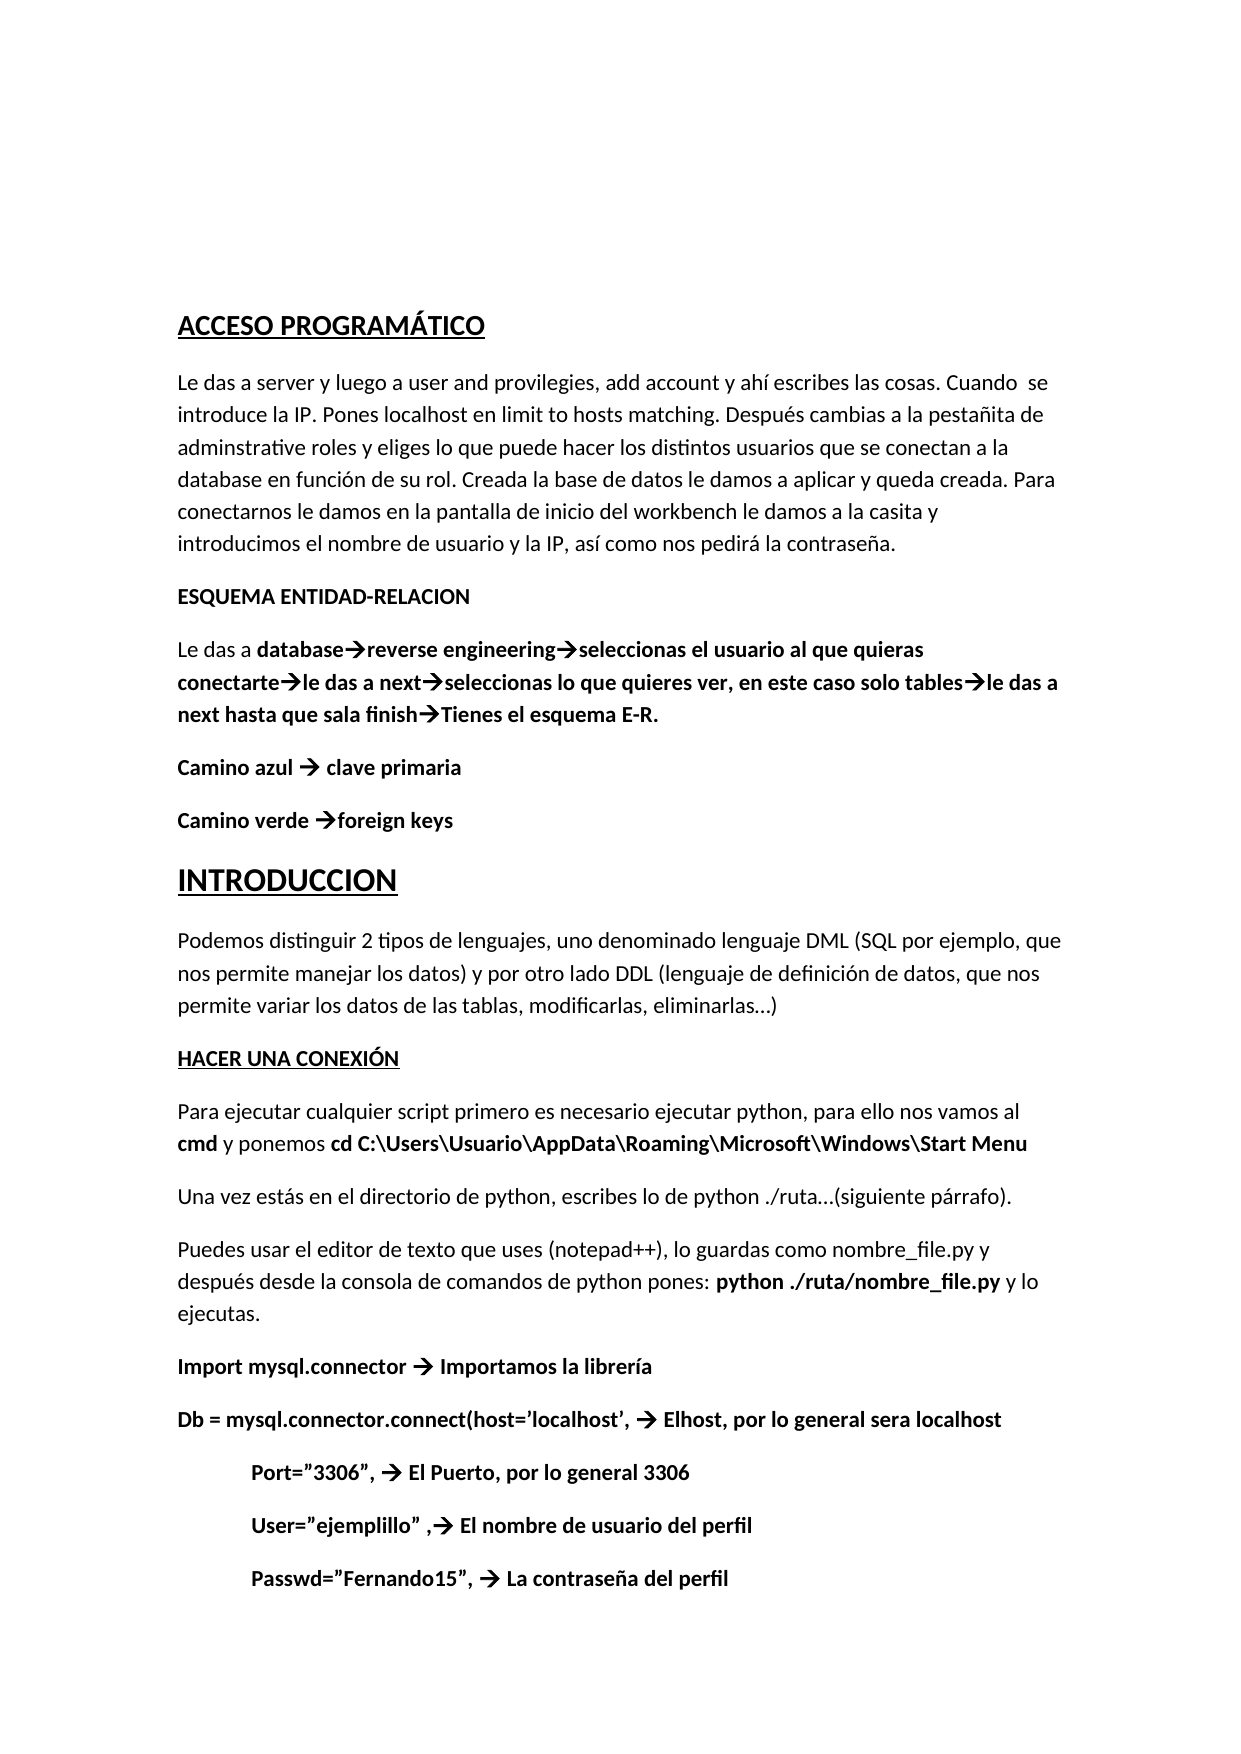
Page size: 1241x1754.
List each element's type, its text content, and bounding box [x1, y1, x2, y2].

text Puedes usar el editor de texto que uses (notepad++), lo guardas como nombre_file.py y después desde la consola de comandos de python pones: python ./ruta/nombre_file.py y lo ejecutas. [177, 1235, 1063, 1327]
text INTRODUCCION [177, 859, 1063, 899]
text ESQUEMA ENTIDAD-RELACION [177, 582, 1063, 610]
text User=”ejemplillo” , El nombre de usuario del perfil [177, 1512, 1063, 1539]
text HACER UNA CONEXIÓN [177, 1044, 1063, 1072]
text Le das a server y luego a user and provilegies, add account y ahí escribes las cosas. Cuando se introduce la IP. Pones localhost en limit to hosts matching. Después cambias a la pestañita de adminstrative roles y eliges lo que puede hacer los distintos usuarios que se conectan a la database en función de su rol. Creada la base de datos le damos a aplicar y queda creada. Para conectarnos le damos en la pantalla de inicio del workbench le damos a la casita y introducimos el nombre de usuario y la IP, así como nos pedirá la contraseña. [177, 368, 1063, 557]
text Para ejecutar cualquier script primero es necesario ejecutar python, para ello nos vamos al cmd y ponemos cd C:\Users\Usuario\AppData\Roaming\Microsoft\Windows\Start Menu [177, 1097, 1063, 1157]
text Camino verde foreign keys [177, 806, 1063, 834]
text Db = mysql.connector.connect(host=’localhost’, Elhost, por lo general sera localhost [177, 1406, 1063, 1433]
text Una vez estás en el directorio de python, escribes lo de python ./ruta…(siguiente párrafo). [177, 1182, 1063, 1210]
text Le das a databasereverse engineeringseleccionas el usuario al que quieras conectartele das a nextseleccionas lo que quieres ver, en este caso solo tablesle das a next hasta que sala finishTienes el esquema E-R. [177, 635, 1063, 728]
text Port=”3306”, El Puerto, por lo general 3306 [177, 1458, 1063, 1487]
text Camino azul clave primaria [177, 753, 1063, 781]
text Podemos distinguir 2 tipos de lenguajes, uno denominado lenguaje DML (SQL por ejemplo, que nos permite manejar los datos) y por otro lado DDL (lenguaje de definición de datos, que nos permite variar los datos de las tablas, modificarlas, eliminarlas…) [177, 926, 1063, 1019]
text Import mysql.connector Importamos la librería [177, 1352, 1063, 1381]
text Passwd=”Fernando15”, La contraseña del perfil [177, 1564, 1063, 1593]
text ACCESO PROGRAMÁTICO [177, 307, 1063, 342]
